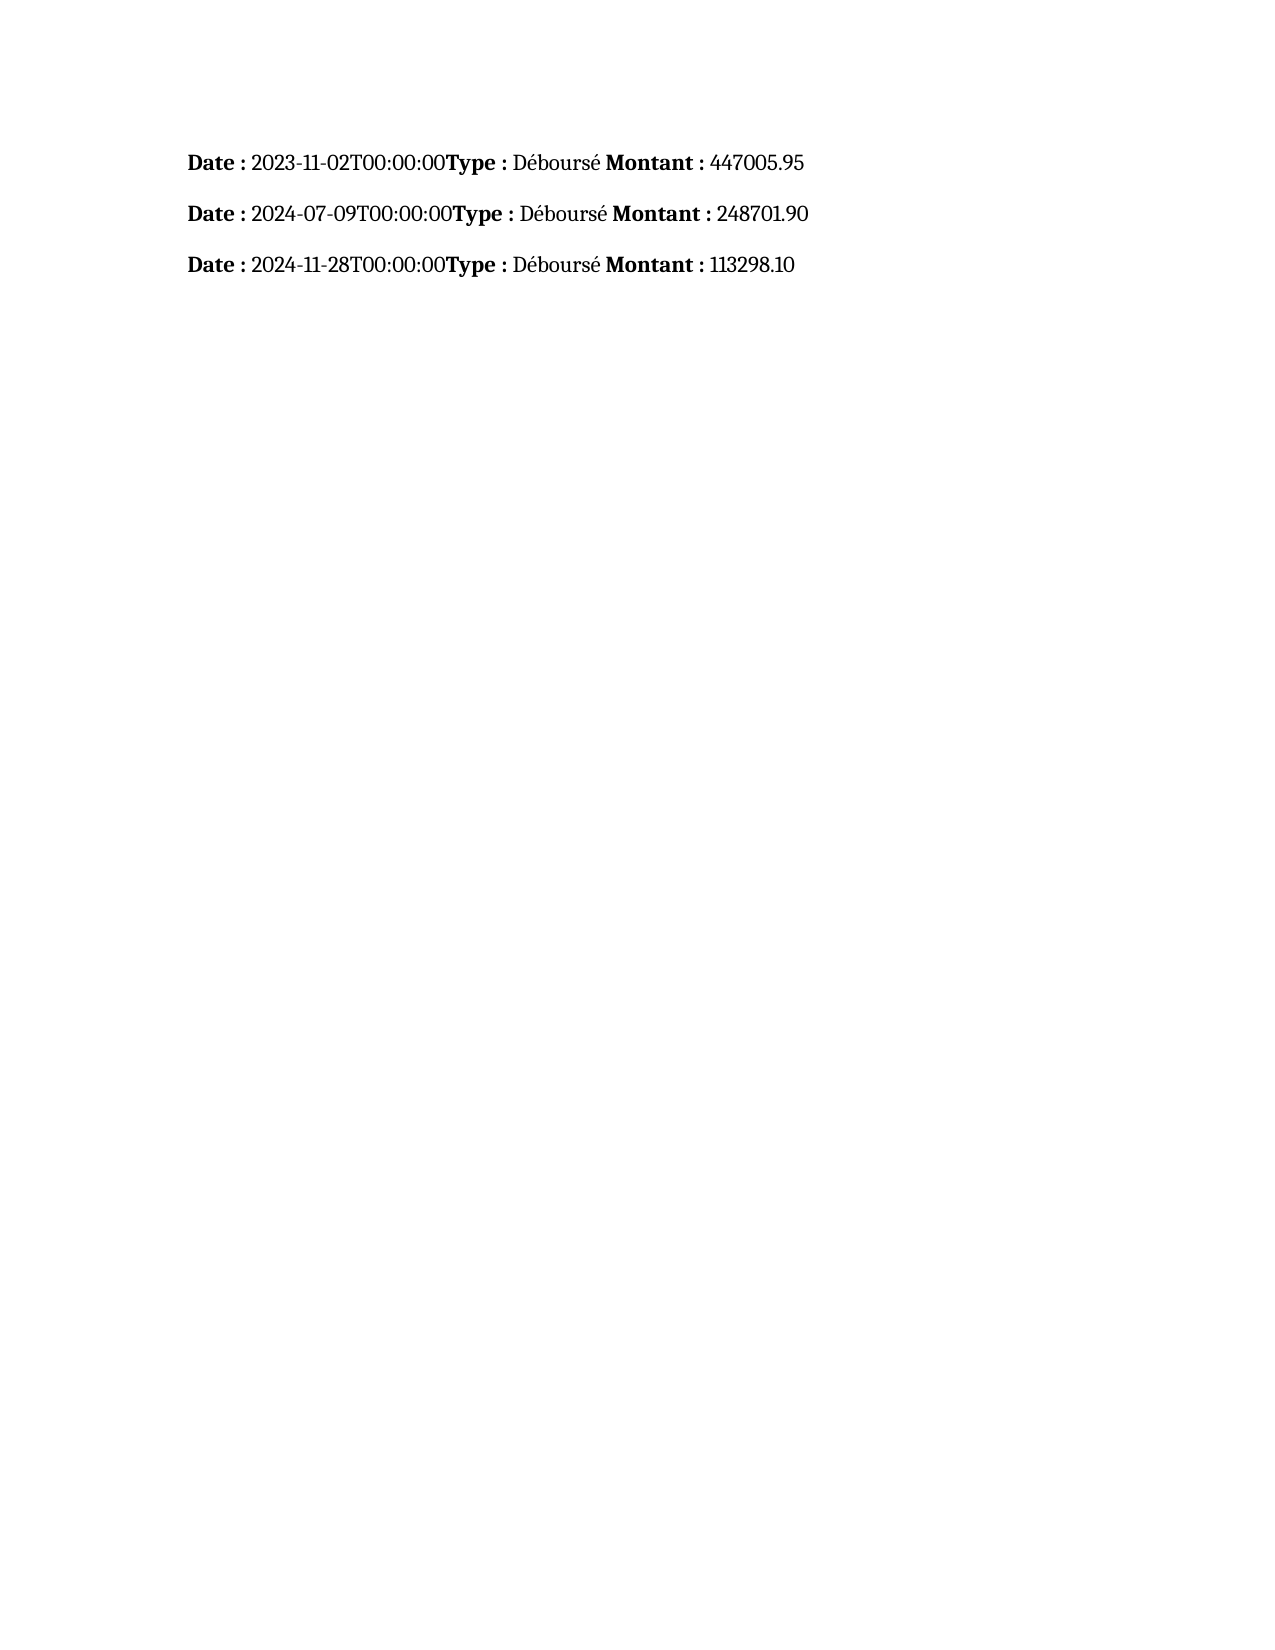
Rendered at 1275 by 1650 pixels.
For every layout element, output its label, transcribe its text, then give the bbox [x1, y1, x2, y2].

text Date : 2024-07-09T00:00:00Type : Déboursé Montant : 248701.90 [187, 201, 1087, 227]
text Date : 2023-11-02T00:00:00Type : Déboursé Montant : 447005.95 [187, 150, 1087, 176]
text Date : 2024-11-28T00:00:00Type : Déboursé Montant : 113298.10 [187, 252, 1087, 278]
